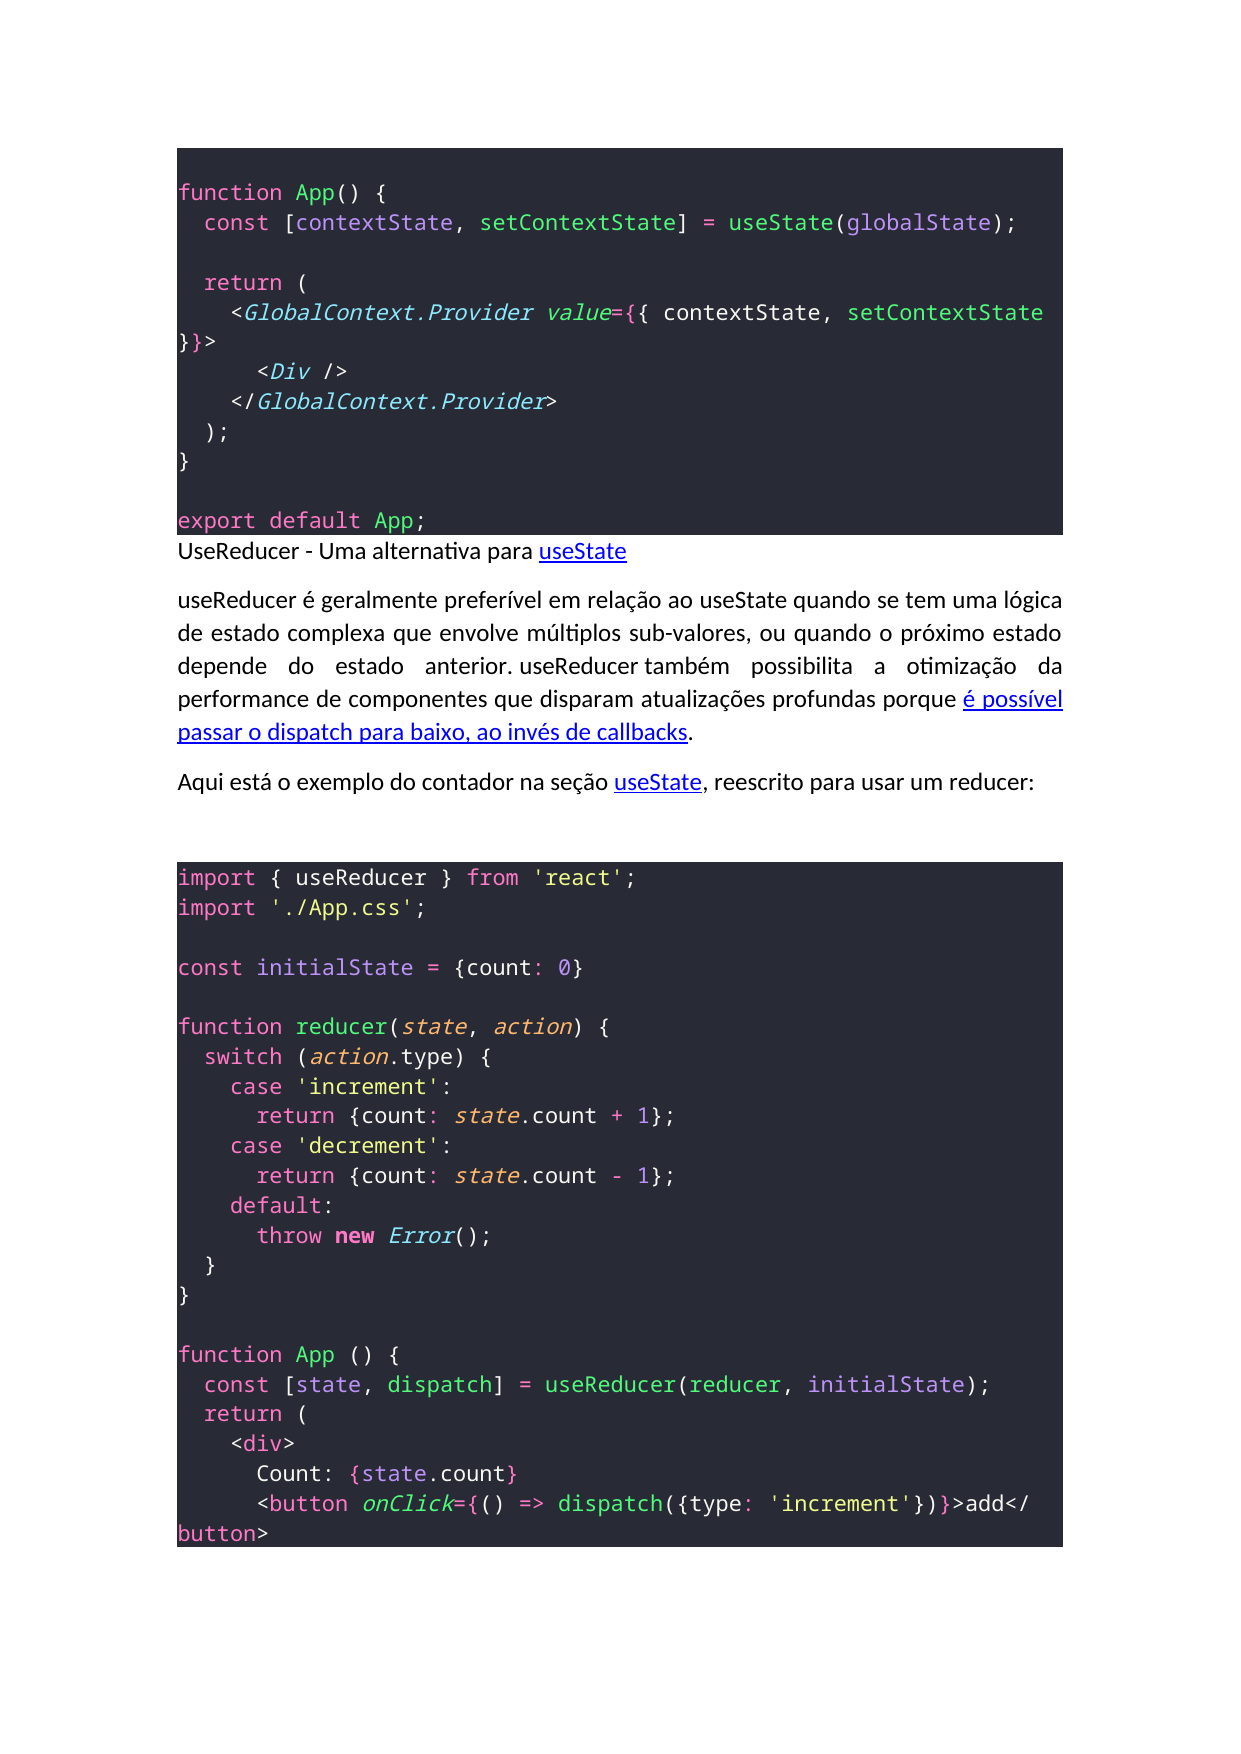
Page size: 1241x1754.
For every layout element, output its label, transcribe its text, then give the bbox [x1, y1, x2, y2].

text useReducer é geralmente preferível em relação ao useState quando se tem uma lógica de estado complexa que envolve múltiplos sub-valores, ou quando o próximo estado depende do estado anterior. useReducer também possibilita a otimização da performance de componentes que disparam atualizações profundas porque é possível passar o dispatch para baixo, ao invés de callbacks. [177, 584, 1063, 747]
text case 'increment': [177, 1071, 1063, 1101]
text const initialState = {count: 0} [177, 952, 1063, 981]
text <GlobalContext.Provider value={{ contextState, setContextState }}> [177, 297, 1063, 356]
text return ( [177, 267, 1063, 297]
text export default App; [177, 505, 1063, 535]
text } [177, 446, 1063, 475]
text return ( [177, 1398, 1063, 1428]
text function reducer(state, action) { [177, 1011, 1063, 1041]
text return {count: state.count + 1}; [177, 1101, 1063, 1130]
text import { useReducer } from 'react'; [177, 862, 1063, 892]
text switch (action.type) { [177, 1041, 1063, 1071]
text UseReducer - Uma alternativa para useState [177, 535, 1063, 565]
text Aqui está o exemplo do contador na seção useState, reescrito para usar um reducer: [177, 766, 1063, 796]
text const [state, dispatch] = useReducer(reducer, initialState); [177, 1369, 1063, 1398]
text ); [177, 416, 1063, 446]
text const [contextState, setContextState] = useState(globalState); [177, 207, 1063, 237]
text default: [177, 1190, 1063, 1220]
text function App () { [177, 1339, 1063, 1369]
text <Div /> [177, 356, 1063, 386]
text } [177, 1279, 1063, 1309]
text function App() { [177, 177, 1063, 207]
text </GlobalContext.Provider> [177, 386, 1063, 416]
text <div> [177, 1428, 1063, 1458]
text } [177, 1249, 1063, 1279]
text import './App.css'; [177, 892, 1063, 922]
text throw new Error(); [177, 1220, 1063, 1249]
text return {count: state.count - 1}; [177, 1160, 1063, 1190]
text Count: {state.count} [177, 1458, 1063, 1488]
text <button onClick={() => dispatch({type: 'increment'})}>add</button> [177, 1488, 1063, 1547]
text case 'decrement': [177, 1130, 1063, 1160]
